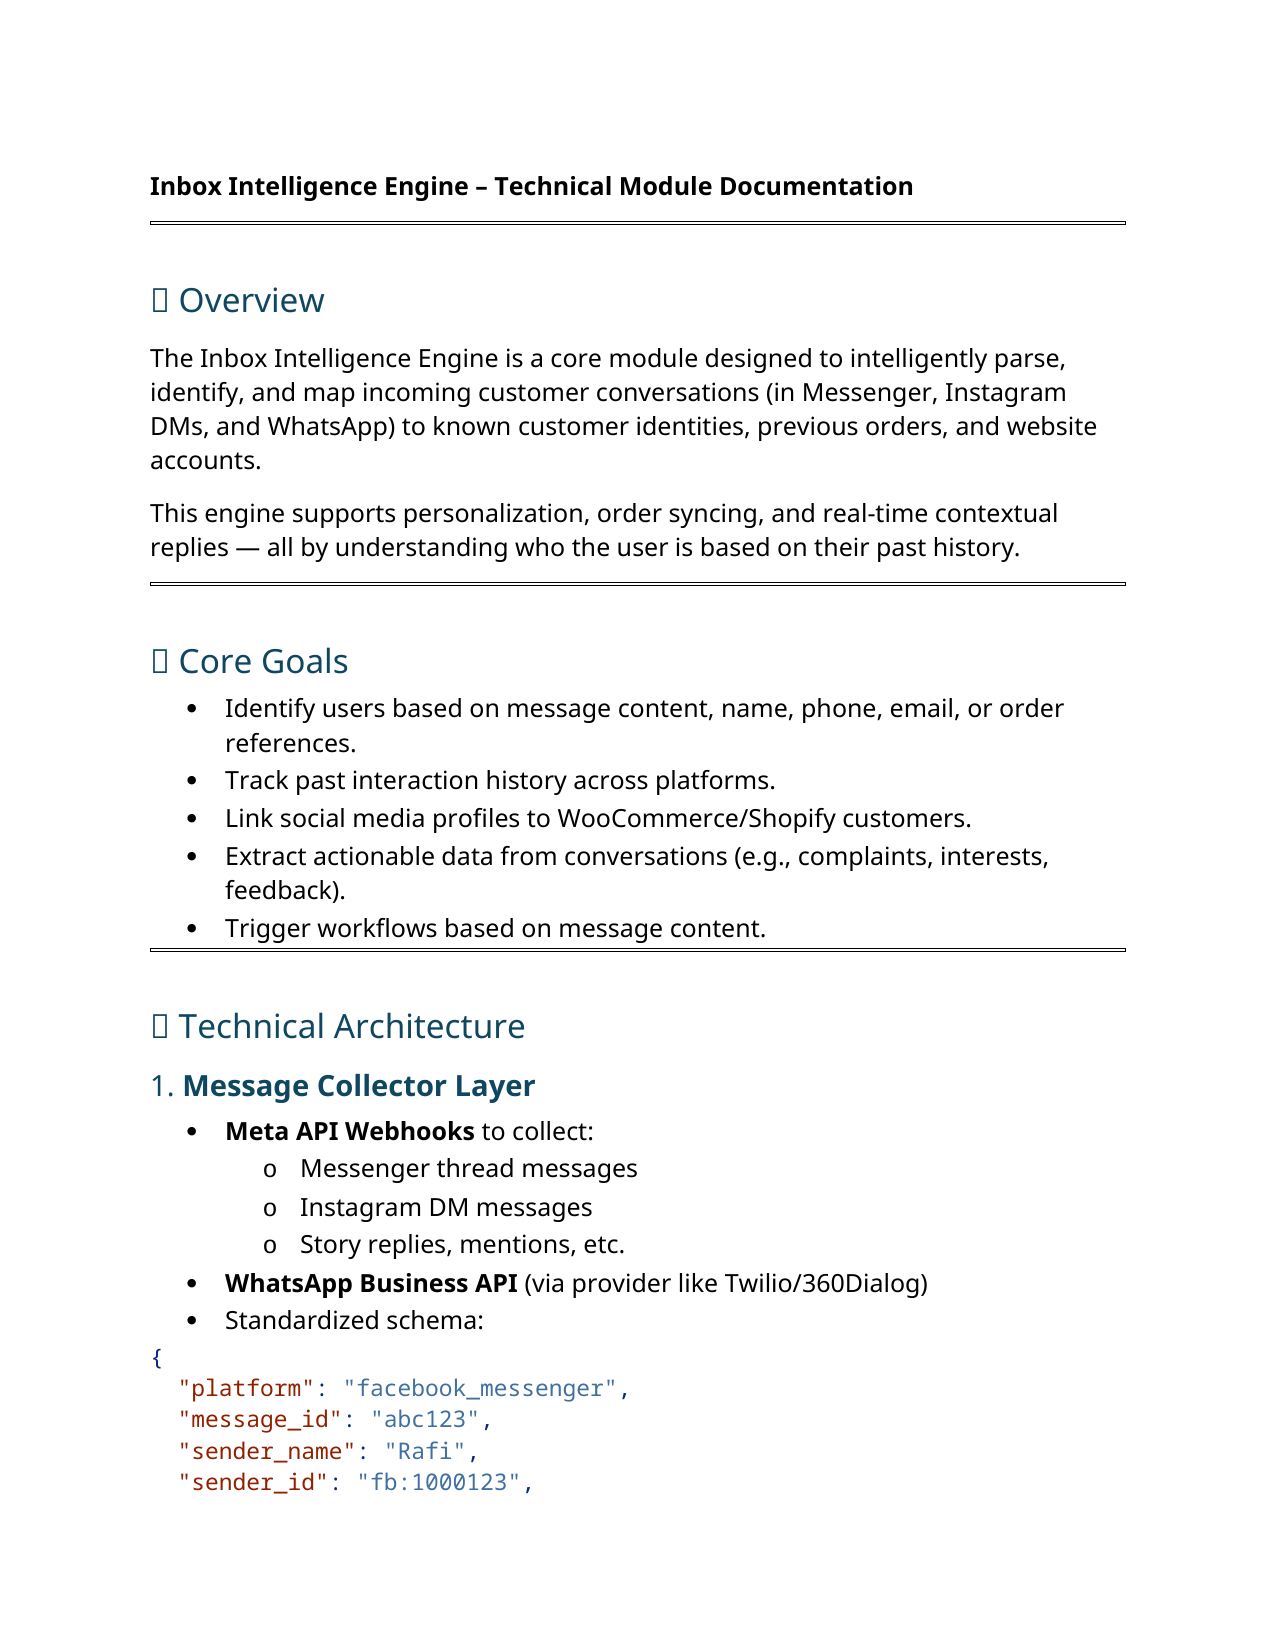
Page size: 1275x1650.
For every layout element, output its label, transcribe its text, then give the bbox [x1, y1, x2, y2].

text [150, 1341, 1125, 1497]
subtitle 🎯 Core Goals [150, 637, 1125, 683]
list Meta API Webhooks to collect: [187, 1113, 1125, 1147]
text The Inbox Intelligence Engine is a core module designed to intelligently parse, identify, and map incoming customer conversations (in Messenger, Instagram DMs, and WhatsApp) to known customer identities, previous orders, and website accounts. [150, 341, 1125, 477]
list Extract actionable data from conversations (e.g., complaints, interests, feedback). [187, 839, 1125, 907]
text Inbox Intelligence Engine – Technical Module Documentation [150, 169, 1125, 203]
list Standardized schema: [187, 1303, 1125, 1337]
subtitle 🔧 Technical Architecture [150, 1003, 1125, 1049]
list Story replies, mentions, etc. [262, 1227, 1125, 1261]
list Messenger thread messages [262, 1151, 1125, 1185]
list Instagram DM messages [262, 1189, 1125, 1223]
subtitle 🧠 Overview [150, 276, 1125, 322]
subtitle 1. Message Collector Layer [150, 1065, 1125, 1105]
list Track past interaction history across platforms. [187, 763, 1125, 797]
list Identify users based on message content, name, phone, email, or order references. [187, 691, 1125, 759]
list Link social media profiles to WooCommerce/Shopify customers. [187, 801, 1125, 835]
list WhatsApp Business API (via provider like Twilio/360Dialog) [187, 1265, 1125, 1299]
list Trigger workflows based on message content. [187, 911, 1125, 944]
text This engine supports personalization, order syncing, and real-time contextual replies — all by understanding who the user is based on their past history. [150, 496, 1125, 564]
